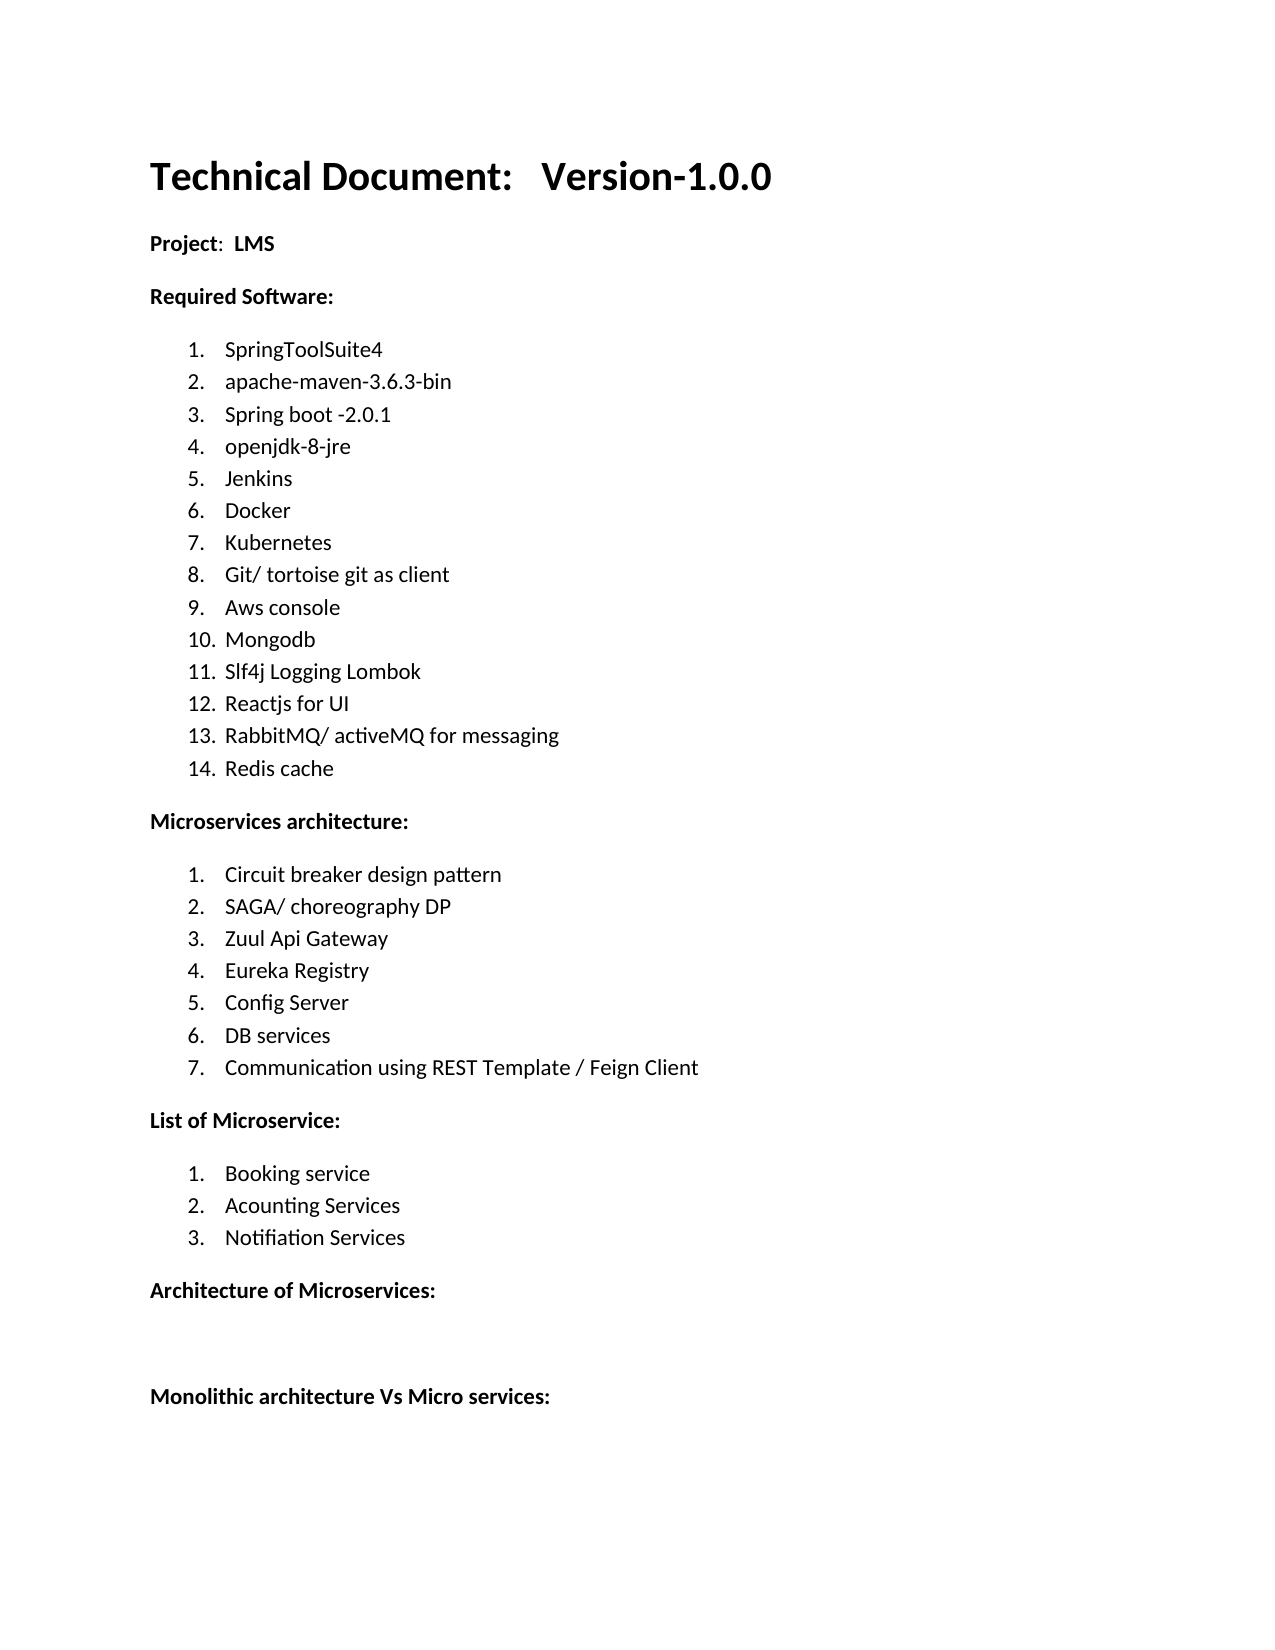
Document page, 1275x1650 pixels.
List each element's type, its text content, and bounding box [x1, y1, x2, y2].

list DB services [187, 1021, 1125, 1049]
text Microservices architecture: [150, 807, 1125, 835]
list Mongodb [187, 625, 1125, 653]
text Technical Document: Version-1.0.0 [150, 150, 1125, 201]
list Communication using REST Template / Feign Client [187, 1053, 1125, 1081]
list Acounting Services [187, 1191, 1125, 1219]
list openjdk-8-jre [187, 432, 1125, 460]
list Zuul Api Gateway [187, 924, 1125, 952]
text Required Software: [150, 282, 1125, 310]
list Docker [187, 496, 1125, 524]
list Aws console [187, 593, 1125, 621]
list Config Server [187, 988, 1125, 1017]
list Redis cache [187, 754, 1125, 782]
text Project: LMS [150, 229, 1125, 257]
list SpringToolSuite4 [187, 335, 1125, 363]
list Reactjs for UI [187, 689, 1125, 717]
list SAGA/ choreography DP [187, 892, 1125, 920]
text List of Microservice: [150, 1106, 1125, 1134]
text Architecture of Microservices: [150, 1276, 1125, 1304]
list Notifiation Services [187, 1223, 1125, 1251]
list Spring boot -2.0.1 [187, 400, 1125, 428]
list Eureka Registry [187, 956, 1125, 984]
list Kubernetes [187, 528, 1125, 556]
list Git/ tortoise git as client [187, 561, 1125, 589]
list RabbitMQ/ activeMQ for messaging [187, 722, 1125, 749]
list Circuit breaker design pattern [187, 860, 1125, 888]
list Slf4j Logging Lombok [187, 657, 1125, 685]
list Booking service [187, 1159, 1125, 1187]
list Jenkins [187, 464, 1125, 492]
text Monolithic architecture Vs Micro services: [150, 1382, 1125, 1410]
list apache-maven-3.6.3-bin [187, 367, 1125, 396]
